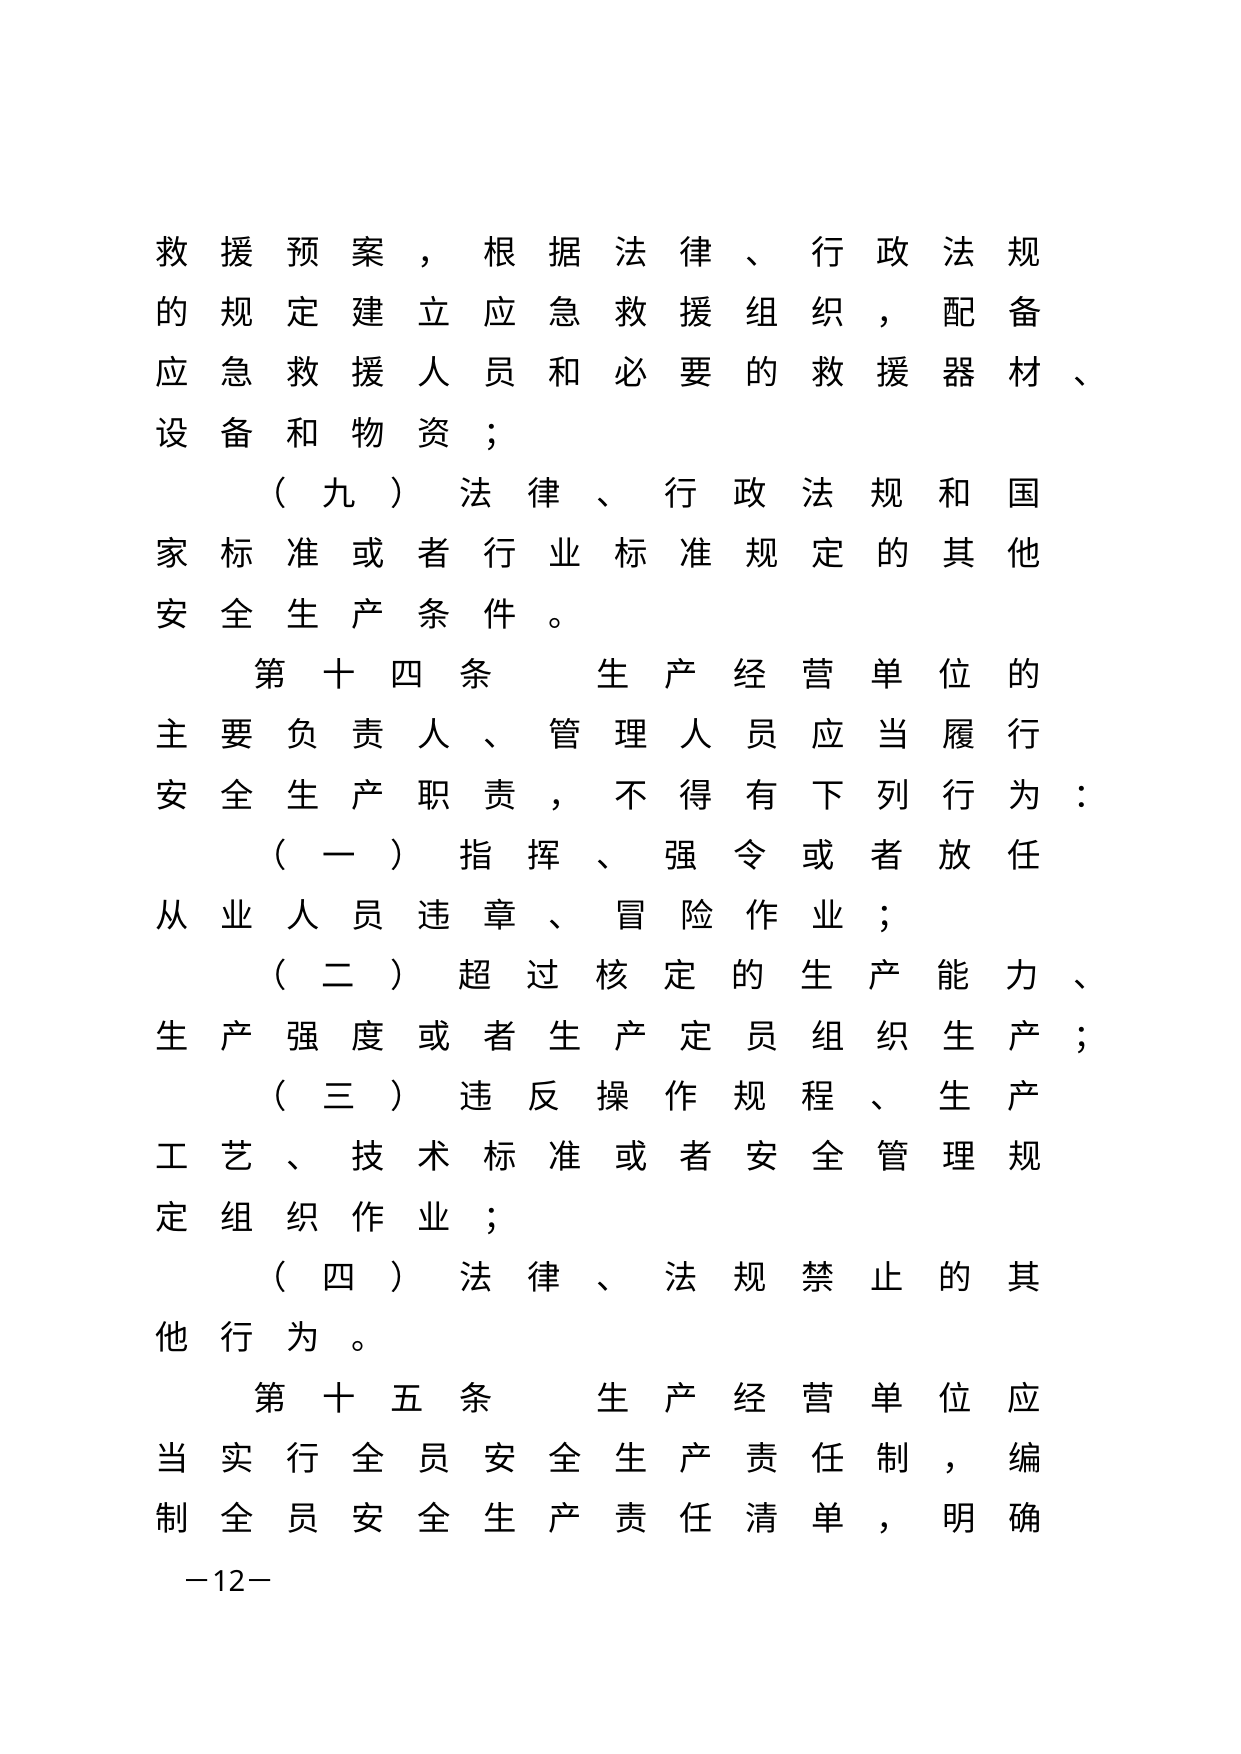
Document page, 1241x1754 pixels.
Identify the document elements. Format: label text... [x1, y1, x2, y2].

text （二）超过核定的生产能力、生产强度或者生产定员组织生产； [155, 943, 1073, 1064]
text 第十四条 生产经营单位的主要负责人、管理人员应当履行安全生产职责，不得有下列行为： [155, 642, 1073, 823]
text 第十五条 生产经营单位应当实行全员安全生产责任制，编制全员安全生产责任清单，明确各岗位的责任人员、责任范围和考核标准等内容，加强对全员安全生产责任制落实情况的监督考核，把安全生产工作纳入生产经营全过程。 [155, 1365, 1073, 1546]
text （三）违反操作规程、生产工艺、技术标准或者安全管理规定组织作业； [155, 1064, 1073, 1245]
text （四）法律、法规禁止的其他行为。 [155, 1245, 1073, 1365]
text （九）法律、行政法规和国家标准或者行业标准规定的其他安全生产条件。 [155, 461, 1073, 642]
text （八）有生产安全事故应急救援预案，根据法律、行政法规的规定建立应急救援组织，配备应急救援人员和必要的救援器材、设备和物资； [155, 219, 1073, 461]
text （一）指挥、强令或者放任从业人员违章、冒险作业； [155, 823, 1073, 943]
